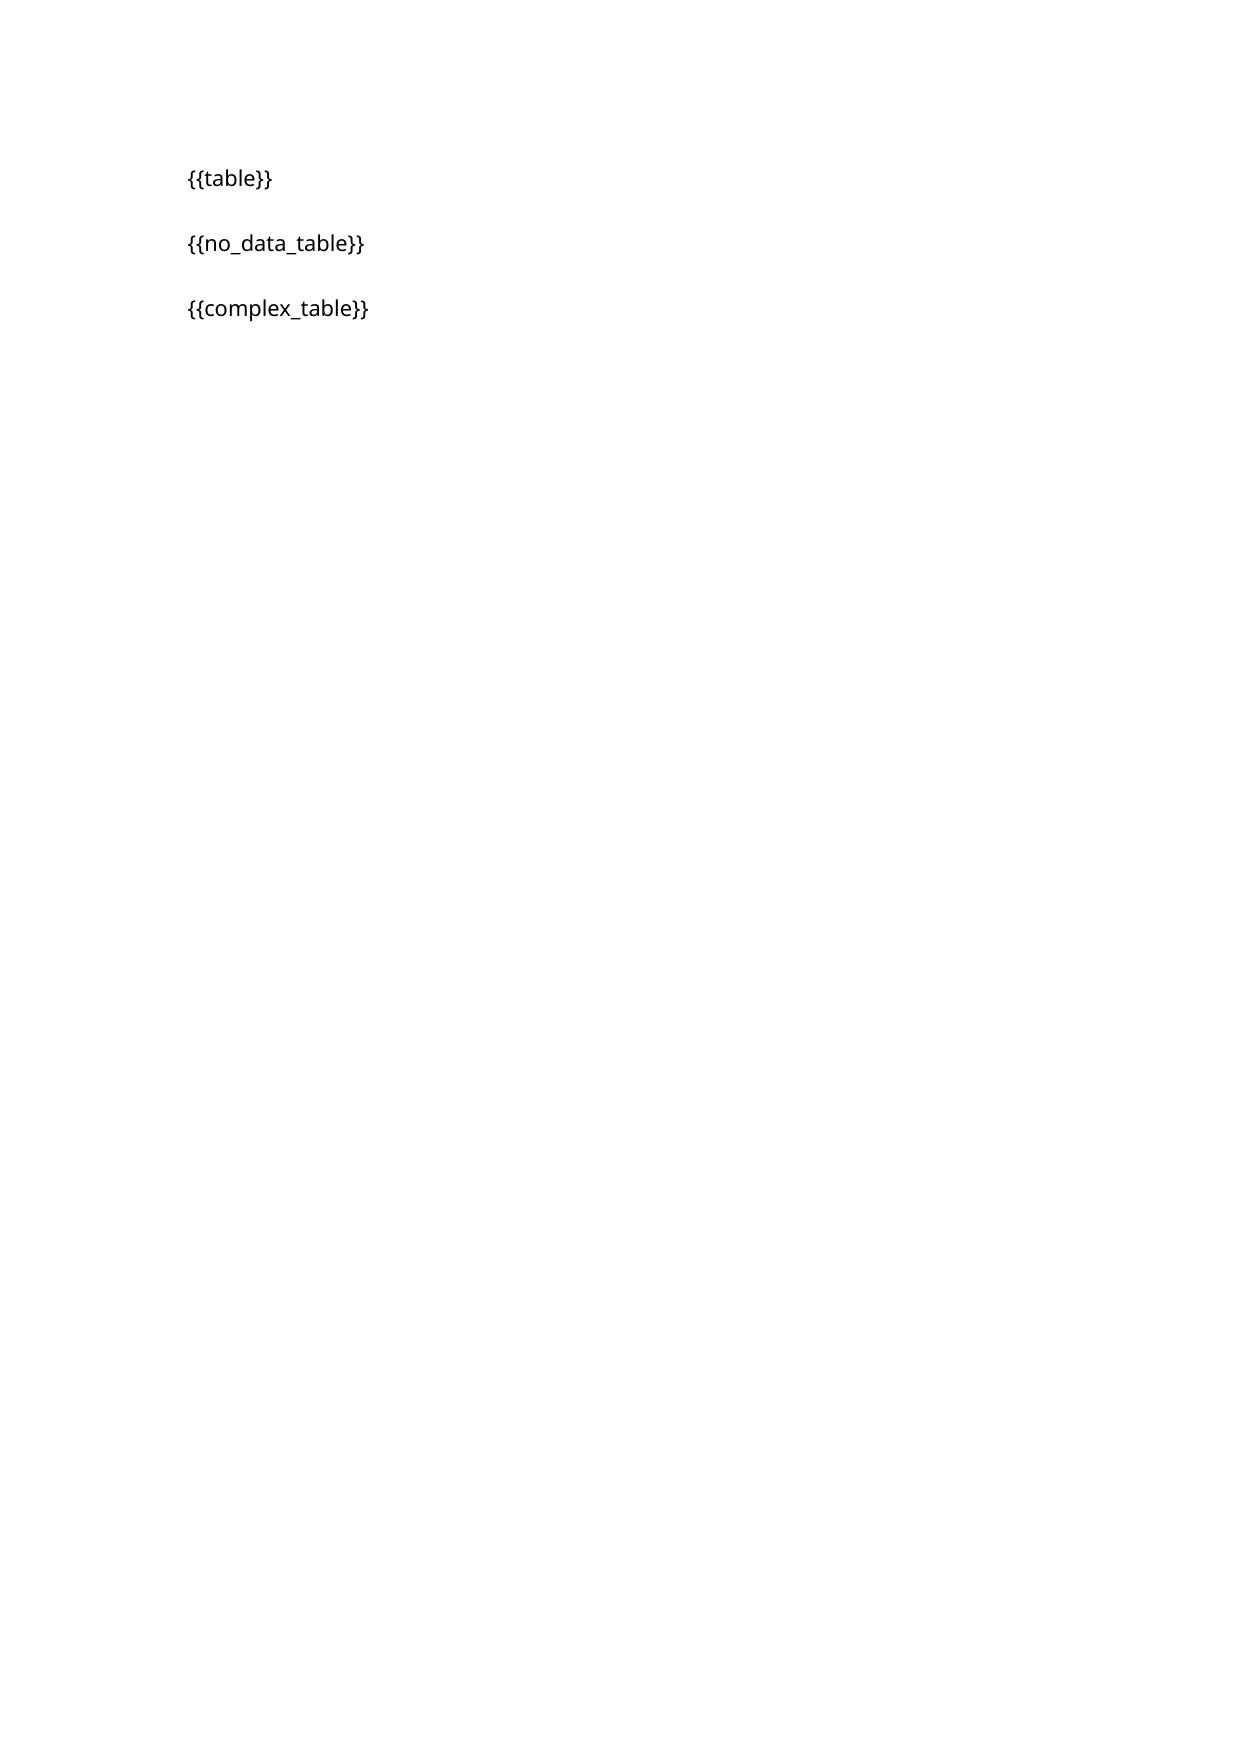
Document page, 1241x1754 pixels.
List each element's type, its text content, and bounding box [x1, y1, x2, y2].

text {{no_data_table}} [187, 227, 1053, 259]
text {{table}} [187, 162, 1053, 194]
text {{complex_table}} [187, 292, 1053, 324]
